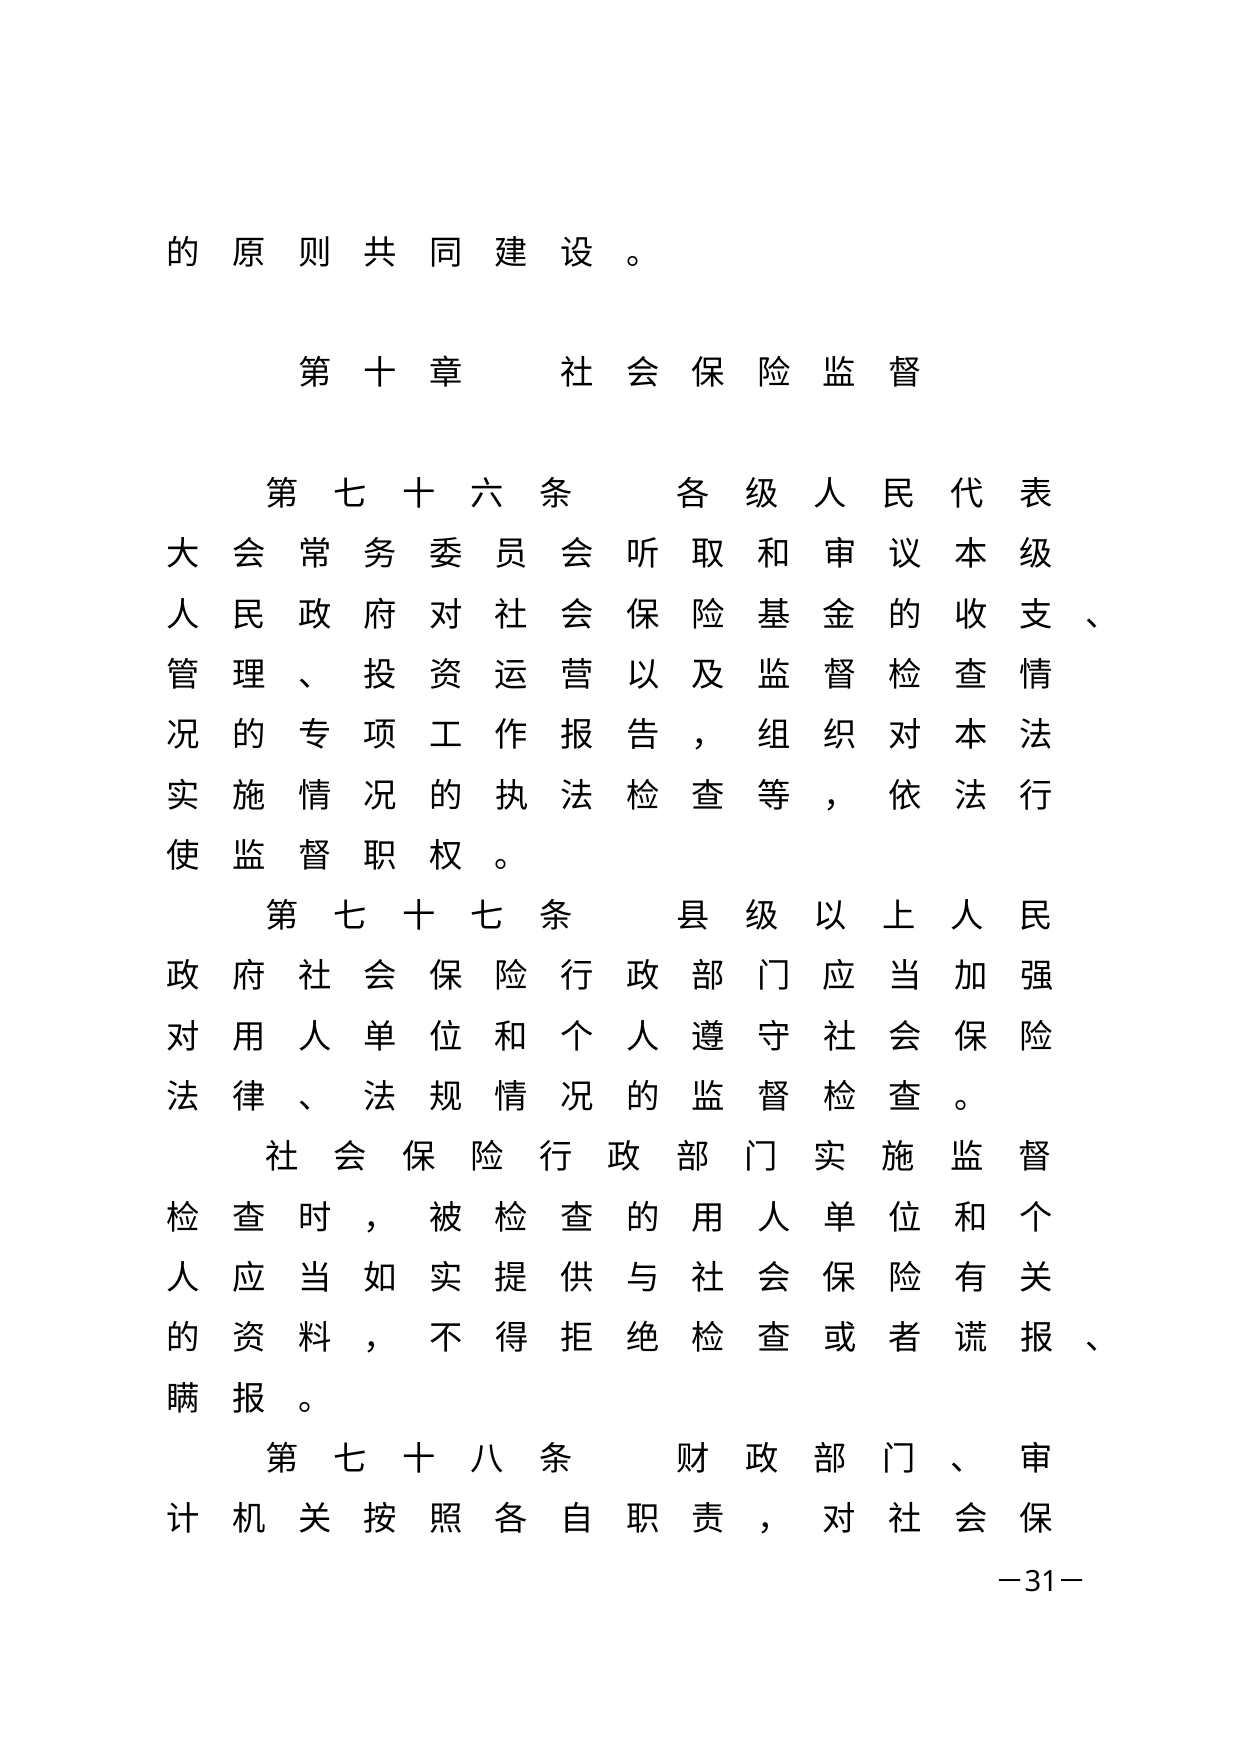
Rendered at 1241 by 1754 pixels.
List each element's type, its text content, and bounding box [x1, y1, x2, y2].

text 第十章 社会保险监督 [167, 340, 1085, 400]
text 第七十六条 各级人民代表大会常务委员会听取和审议本级人民政府对社会保险基金的收支、管理、投资运营以及监督检查情况的专项工作报告，组织对本法实施情况的执法检查等，依法行使监督职权。 [167, 461, 1085, 883]
text 社会保险行政部门实施监督检查时，被检查的用人单位和个人应当如实提供与社会保险有关的资料，不得拒绝检查或者谎报、瞒报。 [167, 1124, 1085, 1426]
text 第七十五条 全国社会保险信息系统按照国家统一规划，由县级以上人民政府按照分级负责的原则共同建设。 [167, 219, 1085, 280]
text 第七十七条 县级以上人民政府社会保险行政部门应当加强对用人单位和个人遵守社会保险法律、法规情况的监督检查。 [167, 883, 1085, 1124]
text 第七十八条 财政部门、审计机关按照各自职责，对社会保险基金的收支、管理和投资运营情况实施监督。 [167, 1426, 1085, 1546]
